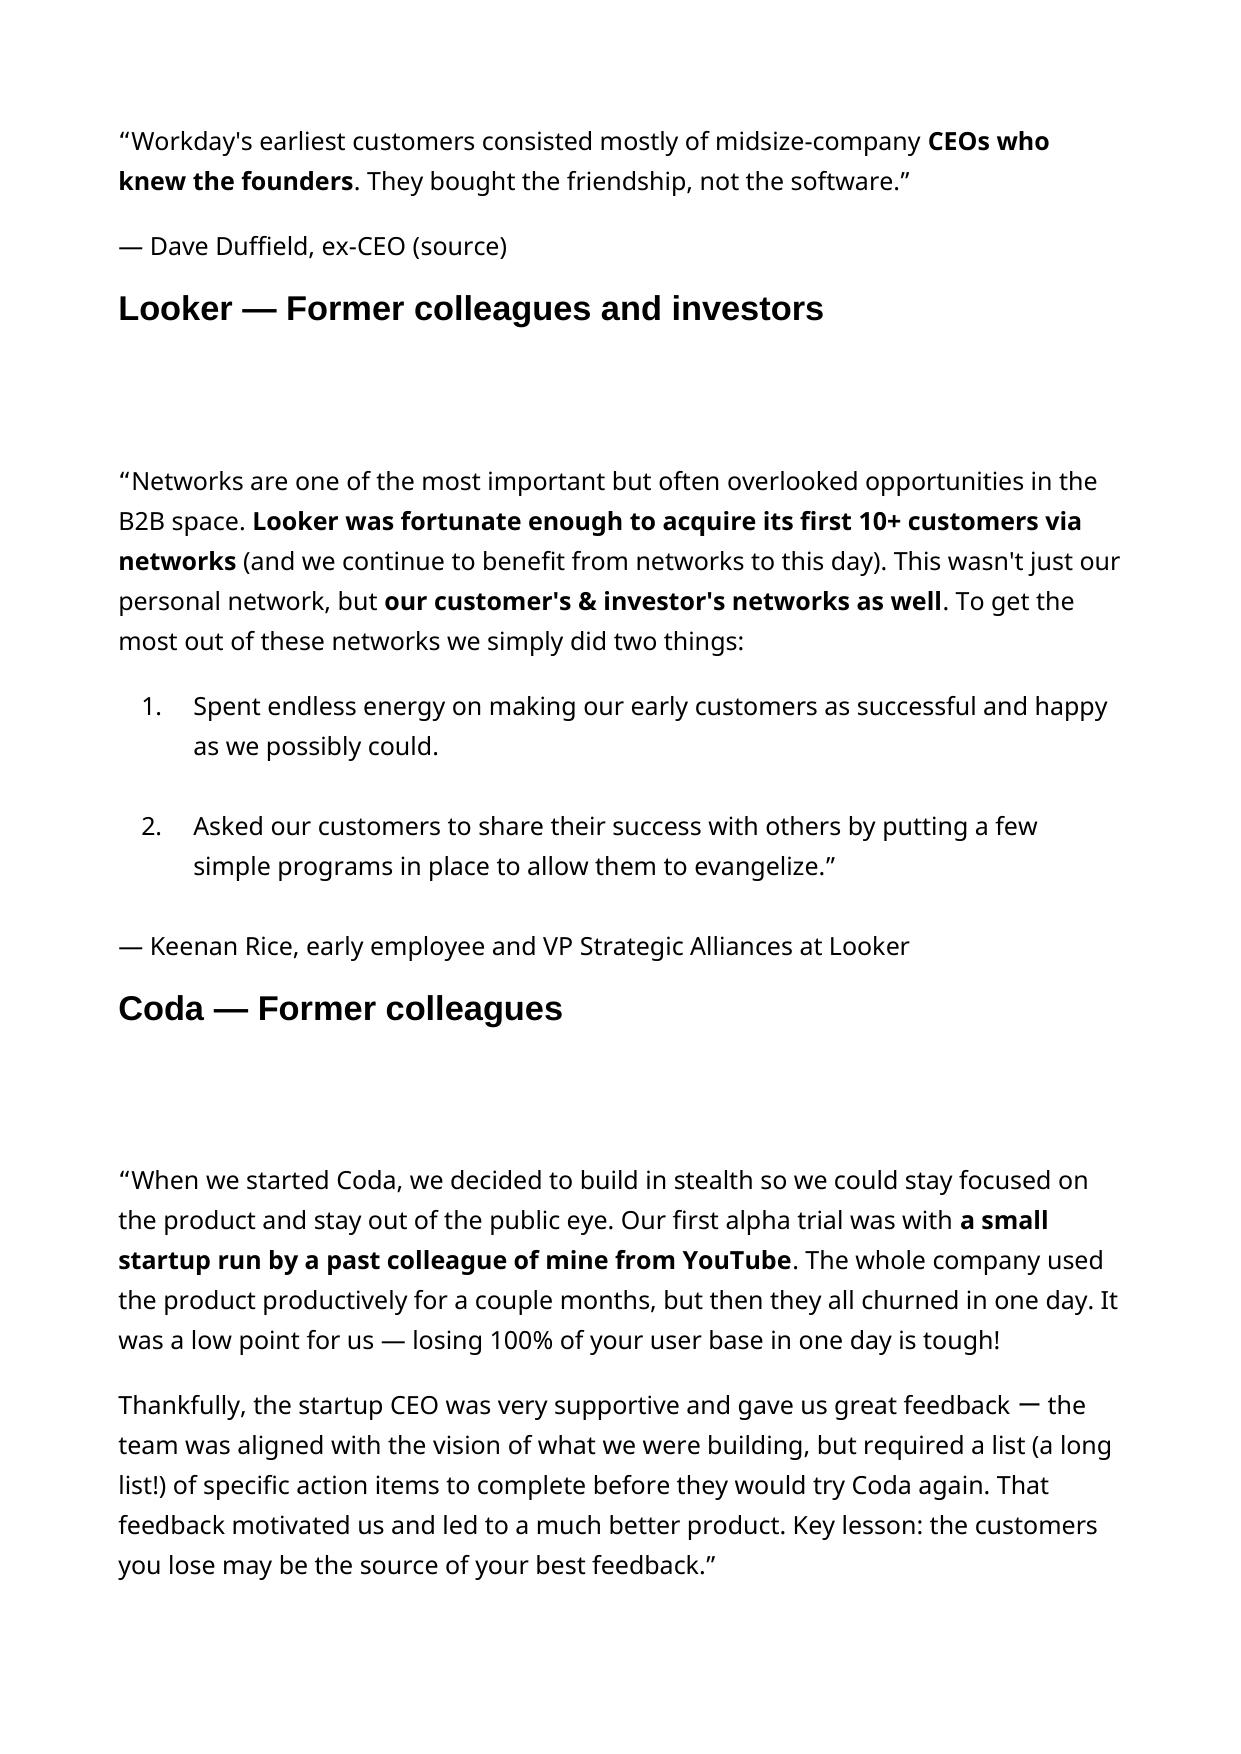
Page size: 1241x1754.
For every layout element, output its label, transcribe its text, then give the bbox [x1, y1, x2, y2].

list Spent endless energy on making our early customers as successful and happy as we possibly could. [141, 682, 1122, 802]
text Coda — Former colleagues [118, 987, 1122, 1027]
text Looker — Former colleagues and investors [118, 288, 1122, 328]
text “Workday's earliest customers consisted mostly of midsize-company CEOs who knew the founders. They bought the friendship, not the software.” [118, 118, 1122, 198]
list Asked our customers to share their success with others by putting a few simple programs in place to allow them to evangelize.” [141, 802, 1122, 922]
text “When we started Coda, we decided to build in stealth so we could stay focused on the product and stay out of the public eye. Our first alpha trial was with a small startup run by a past colleague of mine from YouTube. The whole company used the product productively for a couple months, but then they all churned in one day. It was a low point for us — losing 100% of your user base in one day is tough! [118, 1157, 1122, 1357]
text — Dave Duffield, ex-CEO (source) [118, 223, 1122, 263]
text — Keenan Rice, early employee and VP Strategic Alliances at Looker [118, 922, 1122, 962]
text Thankfully, the startup CEO was very supportive and gave us great feedback ーthe team was aligned with the vision of what we were building, but required a list (a long list!) of specific action items to complete before they would try Coda again. That feedback motivated us and led to a much better product. Key lesson: the customers you lose may be the source of your best feedback.” [118, 1382, 1122, 1582]
text “Networks are one of the most important but often overlooked opportunities in the B2B space. Looker was fortunate enough to acquire its first 10+ customers via networks (and we continue to benefit from networks to this day). This wasn't just our personal network, but our customer's & investor's networks as well. To get the most out of these networks we simply did two things: [118, 457, 1122, 657]
